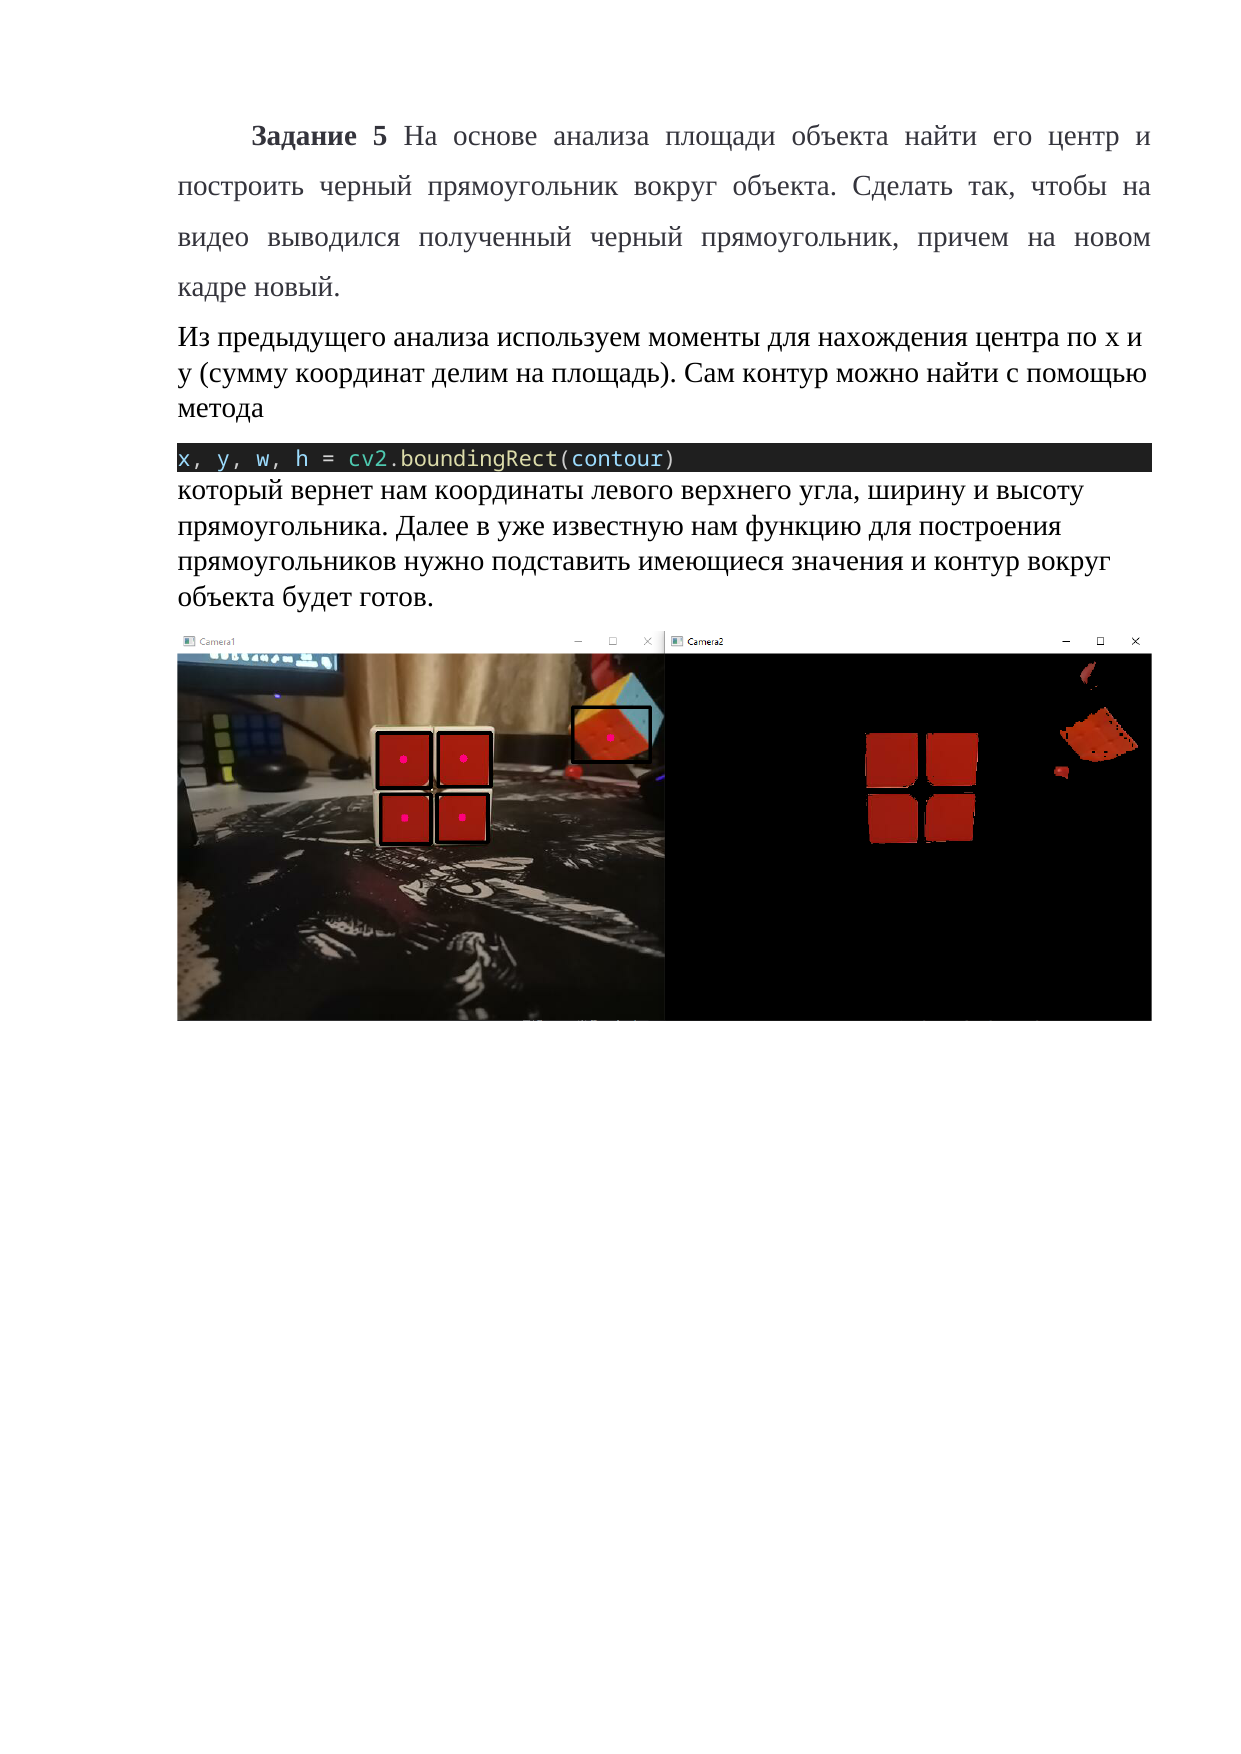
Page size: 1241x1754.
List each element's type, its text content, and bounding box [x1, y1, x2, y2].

text x, y, w, h = cv2.boundingRect(contour) [177, 443, 1152, 472]
picture [177, 631, 1152, 1021]
text Задание 5 На основе анализа площади объекта найти его центр и построить черный прямоугольник вокруг объекта. Сделать так, чтобы на видео выводился полученный черный прямоугольник, причем на новом кадре новый. [177, 118, 1152, 303]
text Из предыдущего анализа используем моменты для нахождения центра по x и y (сумму координат делим на площадь). Сам контур можно найти с помощью метода [177, 319, 1152, 424]
text который вернет нам координаты левого верхнего угла, ширину и высоту прямоугольника. Далее в уже известную нам функцию для построения прямоугольников нужно подставить имеющиеся значения и контур вокруг объекта будет готов. [177, 472, 1152, 612]
